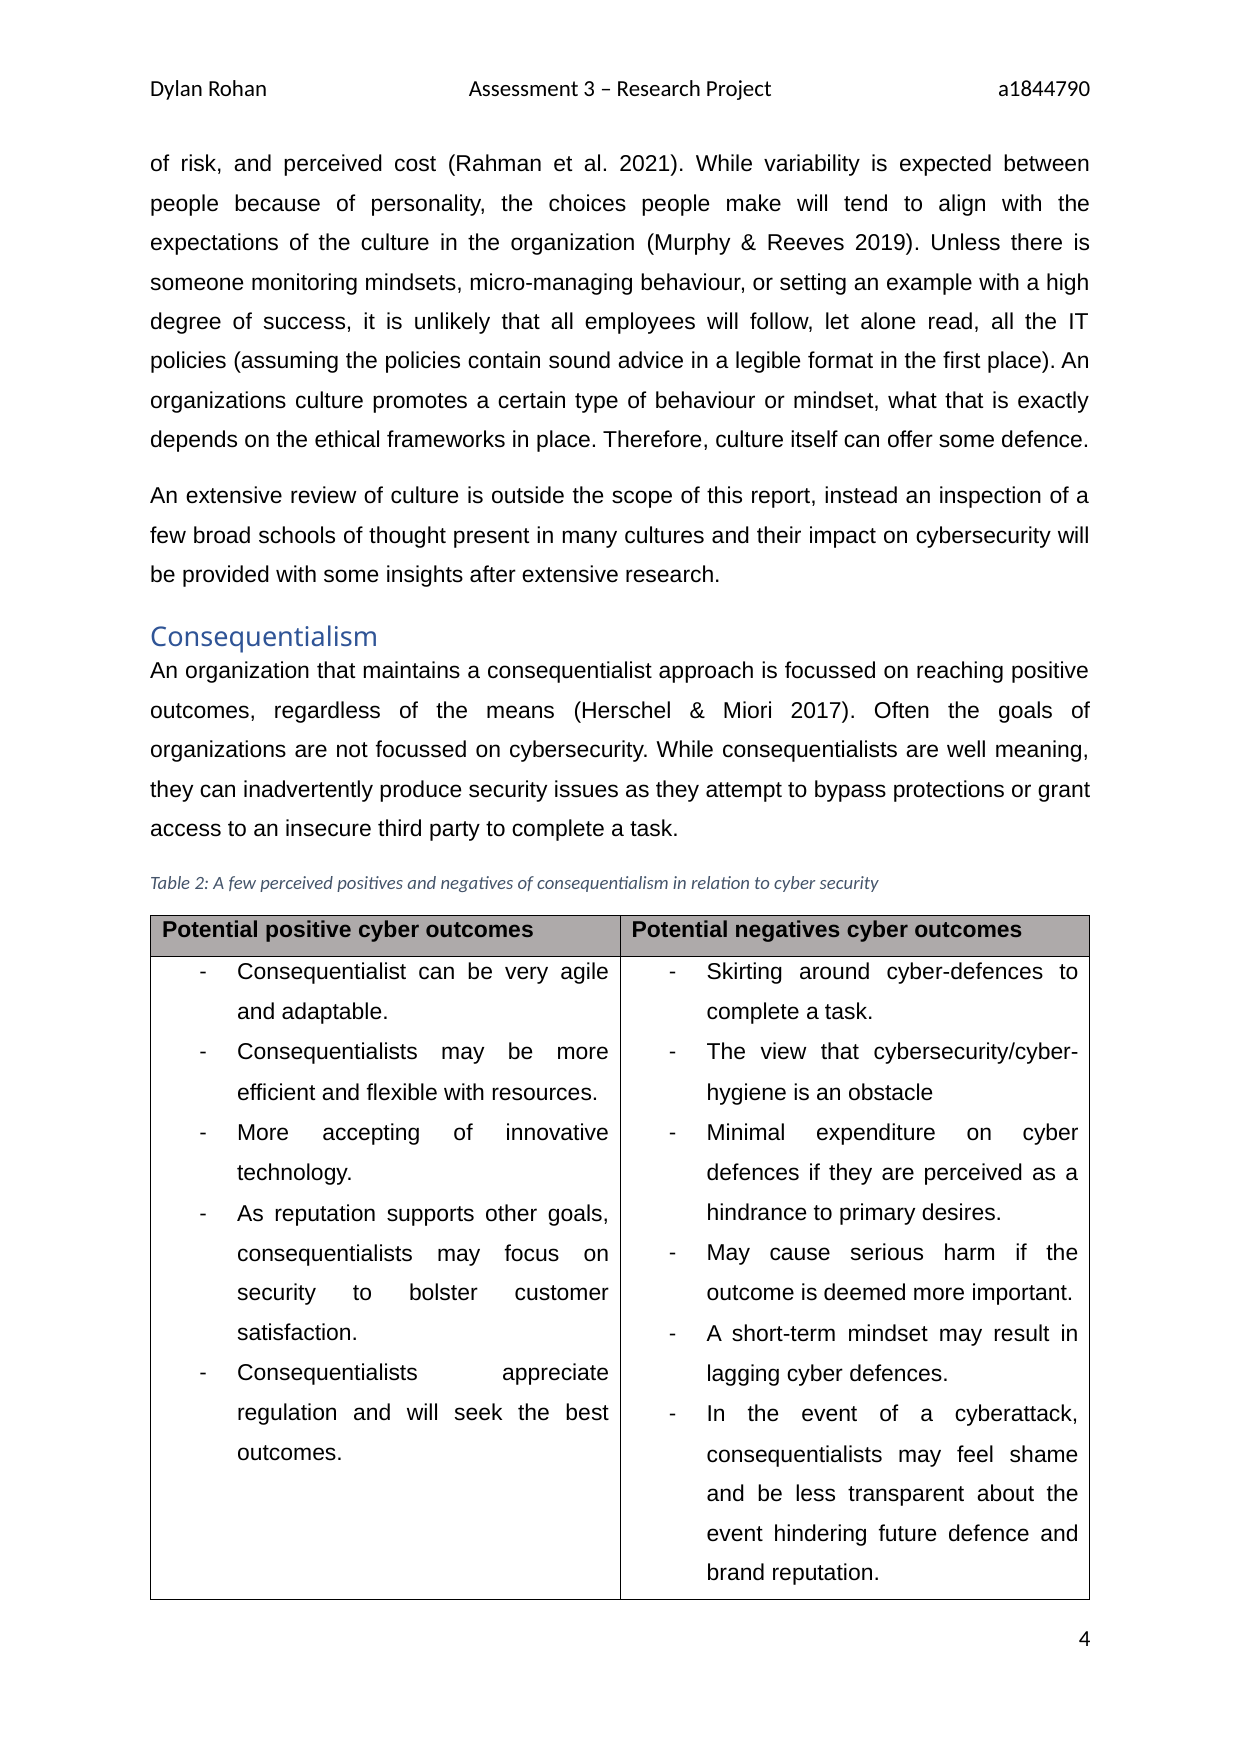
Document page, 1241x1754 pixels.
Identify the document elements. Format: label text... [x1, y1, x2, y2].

table_cell Skirting around cyber-defences to complete a task. The view that cybersecurity/cyber-hygiene is an obstacle Minimal expenditure on cyber defences if they are perceived as a hindrance to primary desires. May cause serious harm if the outcome is deemed more important. A short-term mindset may result in lagging cyber defences. In the event of a cyberattack, consequentialists may feel shame and be less transparent about the event hindering future defence and brand reputation. [621, 957, 1089, 1598]
text An organization that maintains a consequentialist approach is focussed on reaching positive outcomes, regardless of the means (Herschel & Miori 2017). Often the goals of organizations are not focussed on cybersecurity. While consequentialists are well meaning, they can inadvertently produce security issues as they attempt to bypass protections or grant access to an insecure third party to complete a task. [150, 657, 1090, 842]
subtitle Consequentialism [150, 618, 1090, 654]
table_header Potential negatives cyber outcomes [621, 916, 1089, 956]
text An extensive review of culture is outside the scope of this report, instead an inspection of a few broad schools of thought present in many cultures and their impact on cybersecurity will be provided with some insights after extensive research. [150, 482, 1090, 588]
table_cell Consequentialist can be very agile and adaptable. Consequentialists may be more efficient and flexible with resources. More accepting of innovative technology. As reputation supports other goals, consequentialists may focus on security to bolster customer satisfaction. Consequentialists appreciate regulation and will seek the best outcomes. [151, 957, 620, 1598]
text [150, 150, 1090, 453]
text Table 2: A few perceived positives and negatives of consequentialism in relation to cyber security [150, 871, 1090, 894]
table_header Potential positive cyber outcomes [151, 916, 620, 956]
